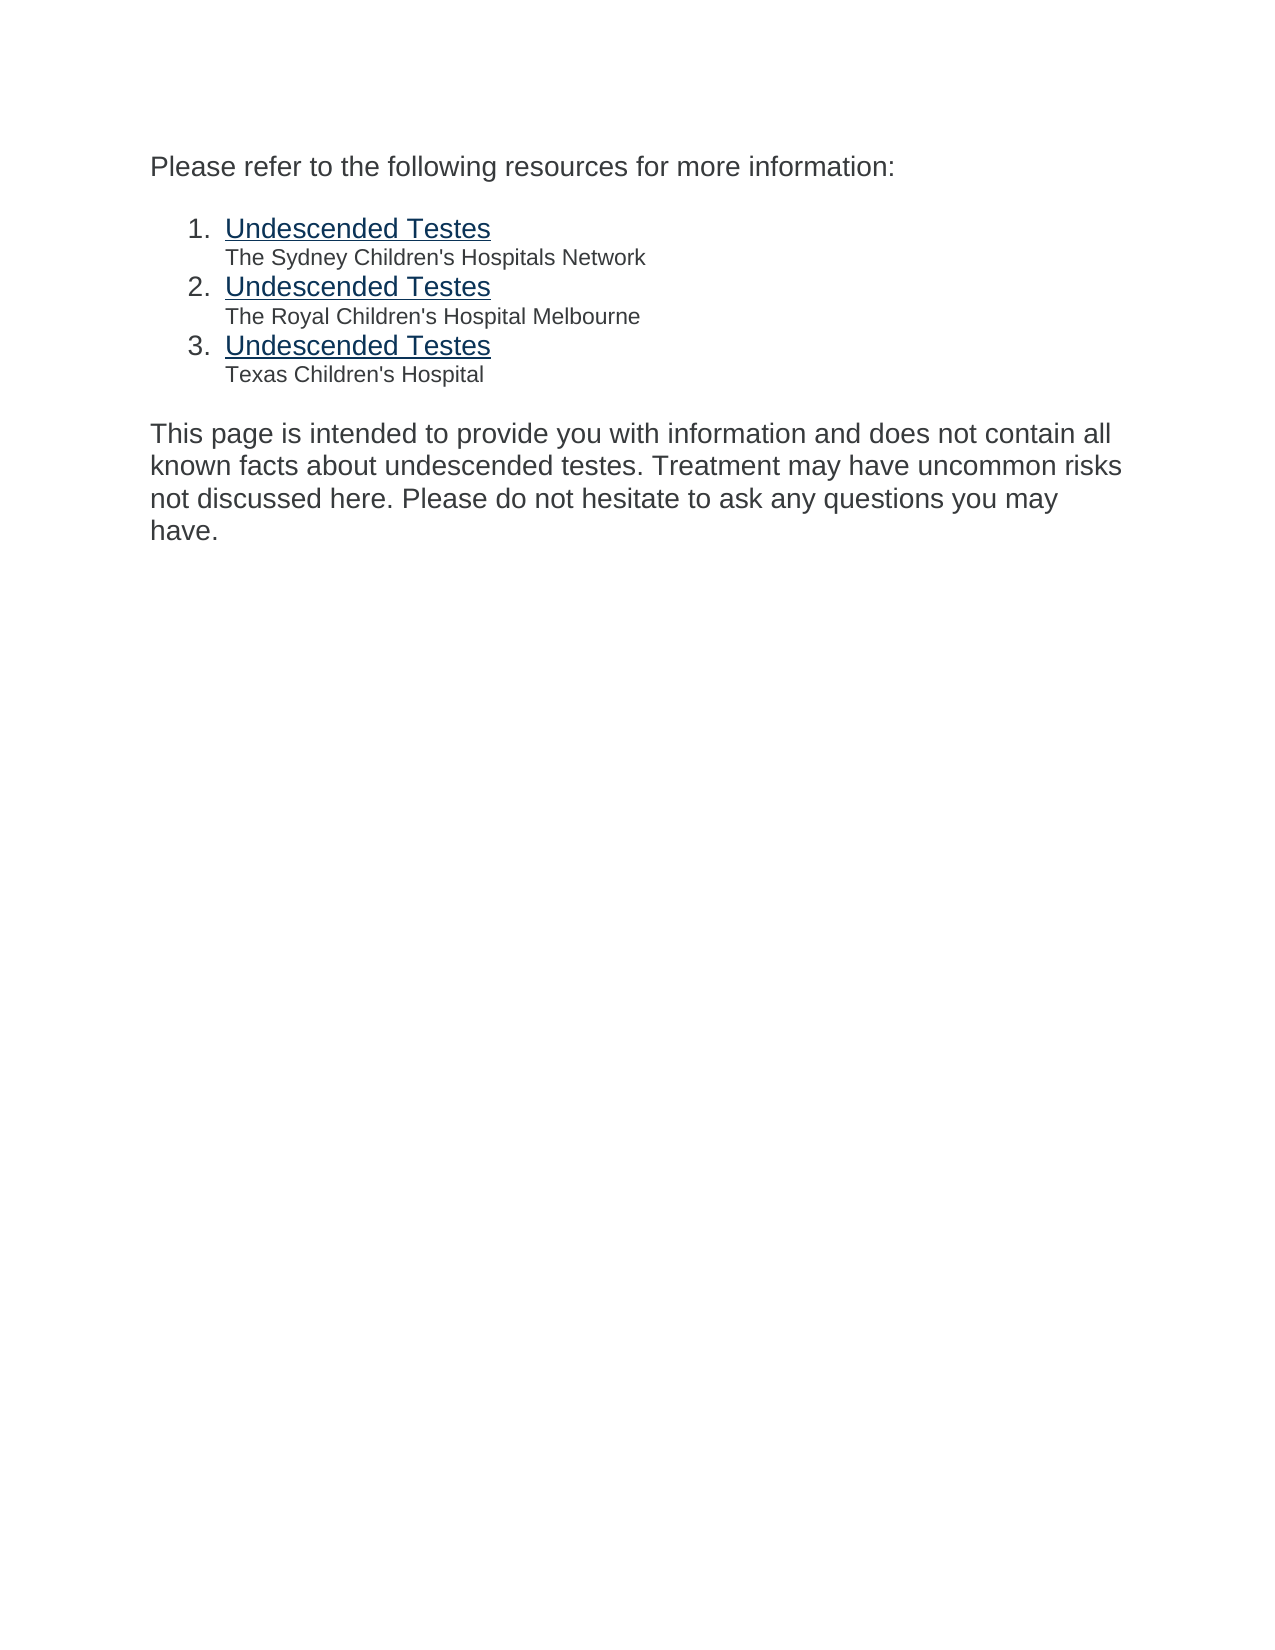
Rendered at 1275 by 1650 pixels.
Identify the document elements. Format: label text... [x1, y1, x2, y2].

list Undescended Testes Texas Children's Hospital [187, 329, 1125, 388]
list Undescended Testes The Royal Children's Hospital Melbourne [187, 270, 1125, 329]
list Undescended Testes The Sydney Children's Hospitals Network [187, 212, 1125, 270]
text Please refer to the following resources for more information: [150, 150, 1125, 182]
text This page is intended to provide you with information and does not contain all known facts about undescended testes. Treatment may have uncommon risks not discussed here. Please do not hesitate to ask any questions you may have. [150, 417, 1125, 547]
